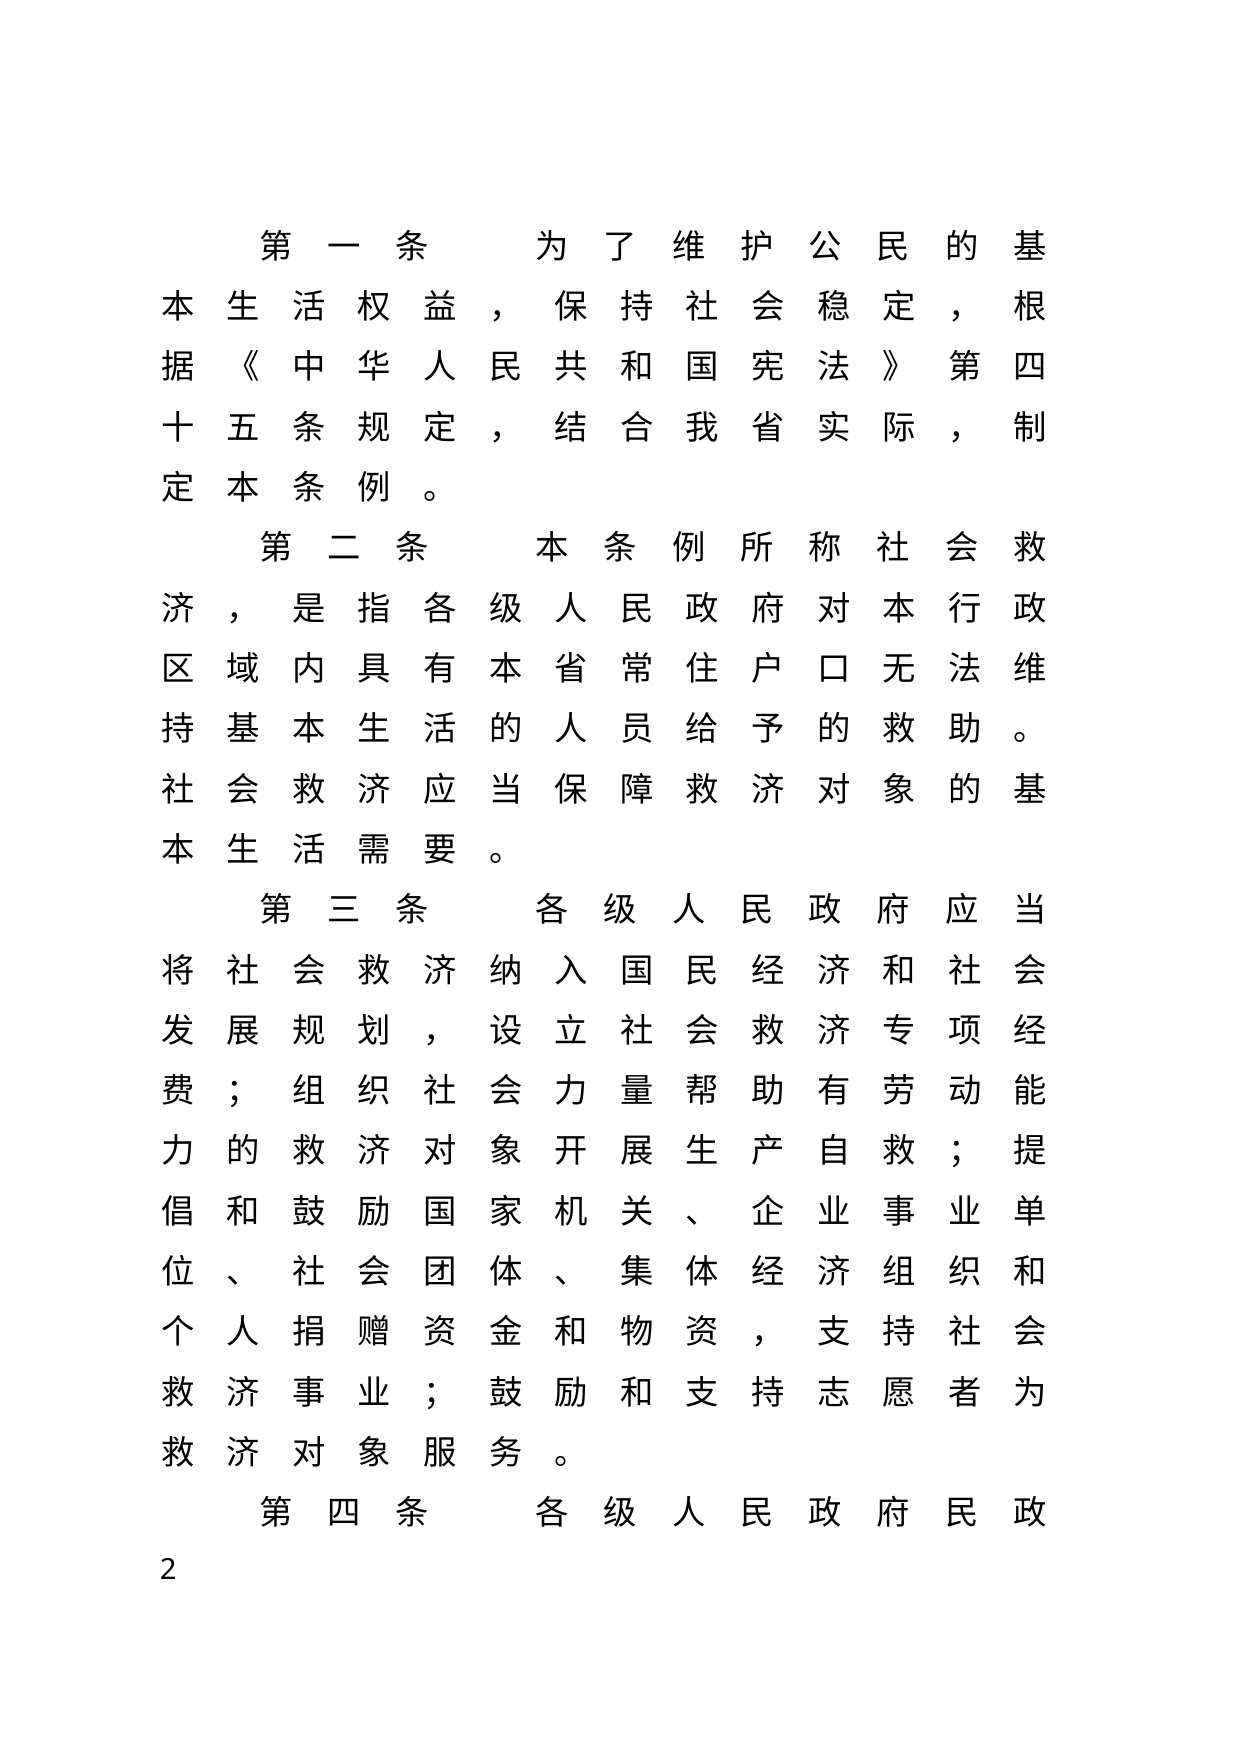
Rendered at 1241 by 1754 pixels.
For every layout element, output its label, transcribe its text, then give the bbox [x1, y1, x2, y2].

text 第三条 各级人民政府应当将社会救济纳入国民经济和社会发展规划，设立社会救济专项经费；组织社会力量帮助有劳动能力的救济对象开展生产自救；提倡和鼓励国家机关、企业事业单位、社会团体、集体经济组织和个人捐赠资金和物资，支持社会救济事业；鼓励和支持志愿者为救济对象服务。 [161, 877, 1079, 1480]
text 第二条 本条例所称社会救济，是指各级人民政府对本行政区域内具有本省常住户口无法维持基本生活的人员给予的救助。社会救济应当保障救济对象的基本生活需要。 [161, 515, 1079, 877]
text 第一条 为了维护公民的基本生活权益，保持社会稳定，根据《中华人民共和国宪法》第四十五条规定，结合我省实际，制定本条例。 [161, 213, 1079, 515]
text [161, 1480, 1079, 1540]
